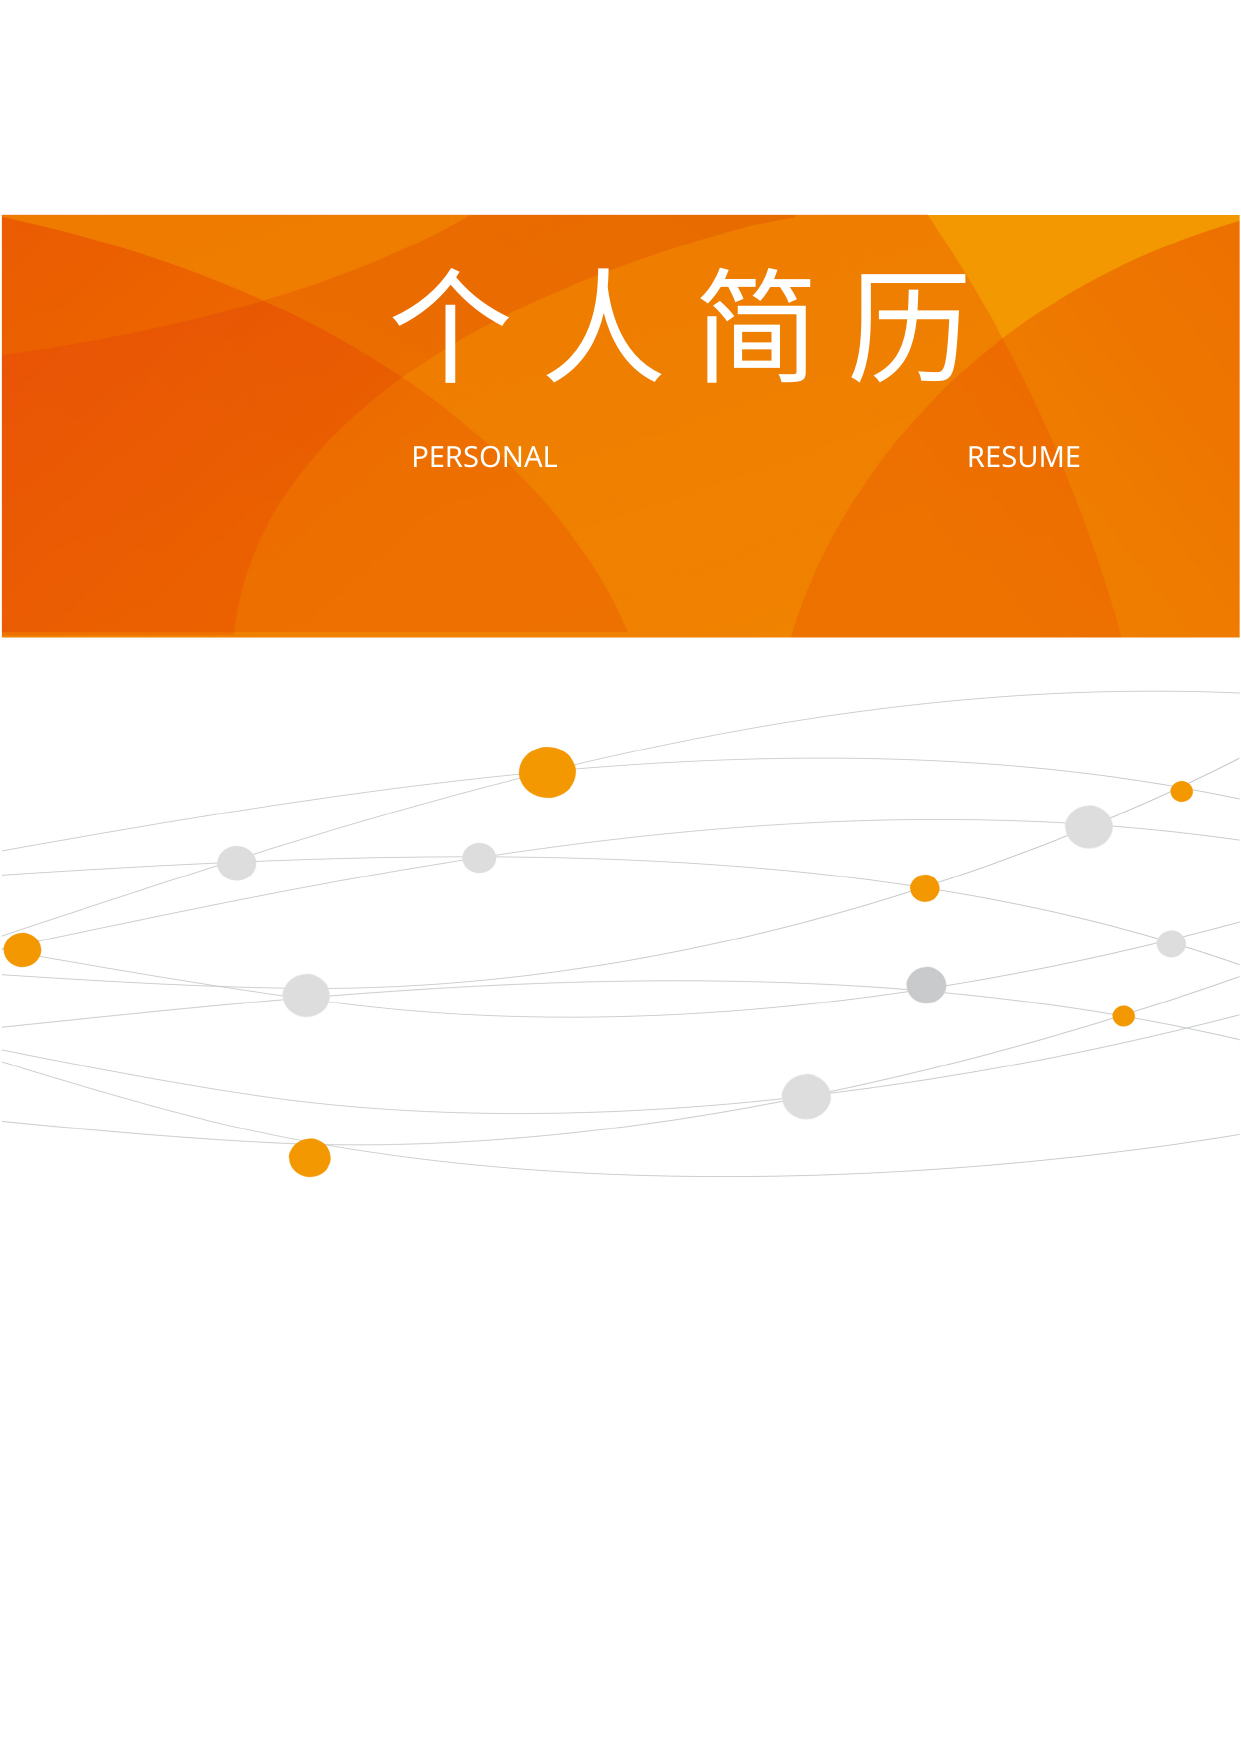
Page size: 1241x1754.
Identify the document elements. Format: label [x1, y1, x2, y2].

picture [1, 0, 1240, 1571]
